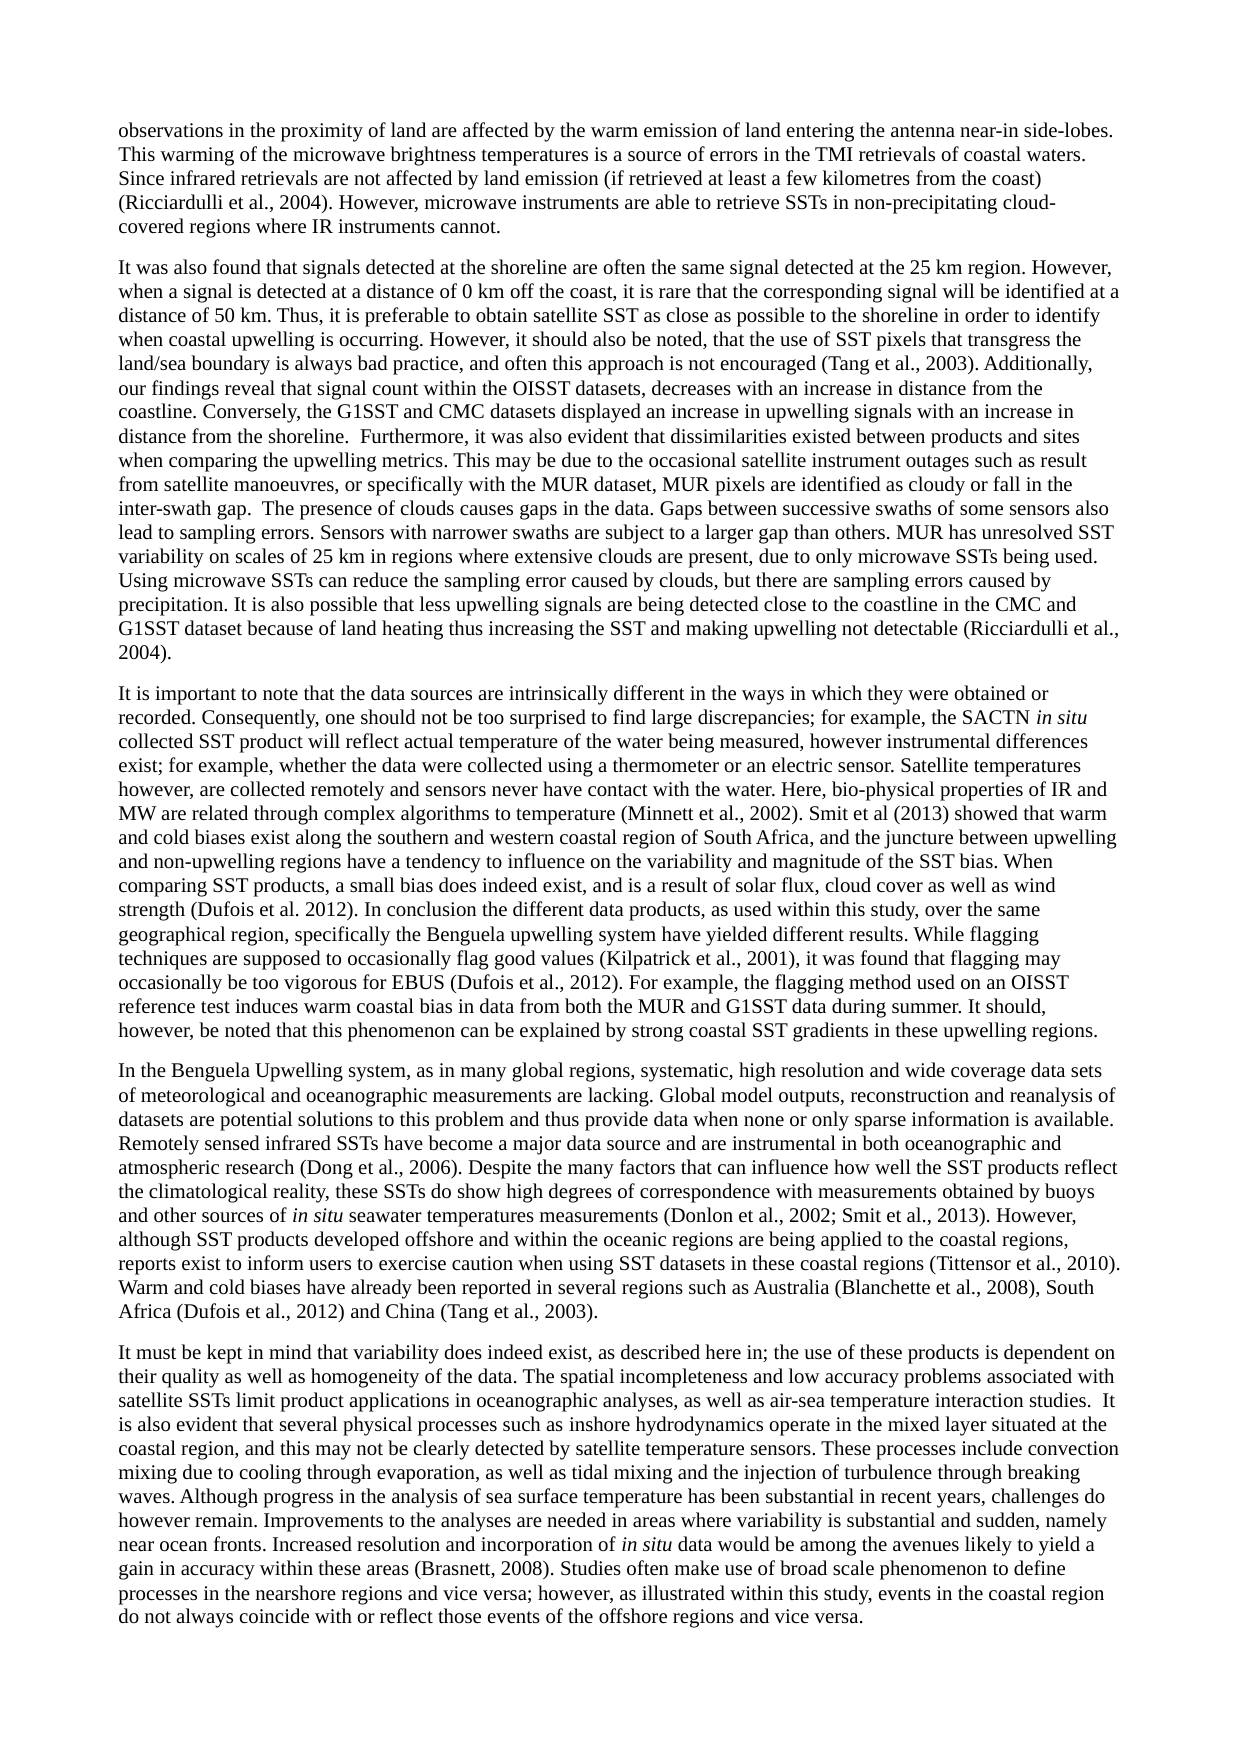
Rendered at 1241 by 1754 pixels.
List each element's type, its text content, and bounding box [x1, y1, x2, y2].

text It was also found that signals detected at the shoreline are often the same signal detected at the 25 km region. However, when a signal is detected at a distance of 0 km off the coast, it is rare that the corresponding signal will be identified at a distance of 50 km. Thus, it is preferable to obtain satellite SST as close as possible to the shoreline in order to identify when coastal upwelling is occurring. However, it should also be noted, that the use of SST pixels that transgress the land/sea boundary is always bad practice, and often this approach is not encouraged (Tang et al., 2003). Additionally, our findings reveal that signal count within the OISST datasets, decreases with an increase in distance from the coastline. Conversely, the G1SST and CMC datasets displayed an increase in upwelling signals with an increase in distance from the shoreline. Furthermore, it was also evident that dissimilarities existed between products and sites when comparing the upwelling metrics. This may be due to the occasional satellite instrument outages such as result from satellite manoeuvres, or specifically with the MUR dataset, MUR pixels are identified as cloudy or fall in the inter-swath gap. The presence of clouds causes gaps in the data. Gaps between successive swaths of some sensors also lead to sampling errors. Sensors with narrower swaths are subject to a larger gap than others. MUR has unresolved SST variability on scales of 25 km in regions where extensive clouds are present, due to only microwave SSTs being used. Using microwave SSTs can reduce the sampling error caused by clouds, but there are sampling errors caused by precipitation. It is also possible that less upwelling signals are being detected close to the coastline in the CMC and G1SST dataset because of land heating thus increasing the SST and making upwelling not detectable (Ricciardulli et al., 2004). [118, 255, 1122, 664]
text It is important to note that the data sources are intrinsically different in the ways in which they were obtained or recorded. Consequently, one should not be too surprised to find large discrepancies; for example, the SACTN in situ collected SST product will reflect actual temperature of the water being measured, however instrumental differences exist; for example, whether the data were collected using a thermometer or an electric sensor. Satellite temperatures however, are collected remotely and sensors never have contact with the water. Here, bio-physical properties of IR and MW are related through complex algorithms to temperature (Minnett et al., 2002). Smit et al (2013) showed that warm and cold biases exist along the southern and western coastal region of South Africa, and the juncture between upwelling and non-upwelling regions have a tendency to influence on the variability and magnitude of the SST bias. When comparing SST products, a small bias does indeed exist, and is a result of solar flux, cloud cover as well as wind strength (Dufois et al. 2012). In conclusion the different data products, as used within this study, over the same geographical region, specifically the Benguela upwelling system have yielded different results. While flagging techniques are supposed to occasionally flag good values (Kilpatrick et al., 2001), it was found that flagging may occasionally be too vigorous for EBUS (Dufois et al., 2012). For example, the flagging method used on an OISST reference test induces warm coastal bias in data from both the MUR and G1SST data during summer. It should, however, be noted that this phenomenon can be explained by strong coastal SST gradients in these upwelling regions. [118, 681, 1122, 1042]
text In the Benguela Upwelling system, as in many global regions, systematic, high resolution and wide coverage data sets of meteorological and oceanographic measurements are lacking. Global model outputs, reconstruction and reanalysis of datasets are potential solutions to this problem and thus provide data when none or only sparse information is available. Remotely sensed infrared SSTs have become a major data source and are instrumental in both oceanographic and atmospheric research (Dong et al., 2006). Despite the many factors that can influence how well the SST products reflect the climatological reality, these SSTs do show high degrees of correspondence with measurements obtained by buoys and other sources of in situ seawater temperatures measurements (Donlon et al., 2002; Smit et al., 2013). However, although SST products developed offshore and within the oceanic regions are being applied to the coastal regions, reports exist to inform users to exercise caution when using SST datasets in these coastal regions (Tittensor et al., 2010). Warm and cold biases have already been reported in several regions such as Australia (Blanchette et al., 2008), South Africa (Dufois et al., 2012) and China (Tang et al., 2003). [118, 1058, 1122, 1323]
text It must be kept in mind that variability does indeed exist, as described here in; the use of these products is dependent on their quality as well as homogeneity of the data. The spatial incompleteness and low accuracy problems associated with satellite SSTs limit product applications in oceanographic analyses, as well as air-sea temperature interaction studies. It is also evident that several physical processes such as inshore hydrodynamics operate in the mixed layer situated at the coastal region, and this may not be clearly detected by satellite temperature sensors. These processes include convection mixing due to cooling through evaporation, as well as tidal mixing and the injection of turbulence through breaking waves. Although progress in the analysis of sea surface temperature has been substantial in recent years, challenges do however remain. Improvements to the analyses are needed in areas where variability is substantial and sudden, namely near ocean fronts. Increased resolution and incorporation of in situ data would be among the avenues likely to yield a gain in accuracy within these areas (Brasnett, 2008). Studies often make use of broad scale phenomenon to define processes in the nearshore regions and vice versa; however, as illustrated within this study, events in the coastal region do not always coincide with or reflect those events of the offshore regions and vice versa. [118, 1340, 1122, 1628]
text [118, 118, 1122, 238]
